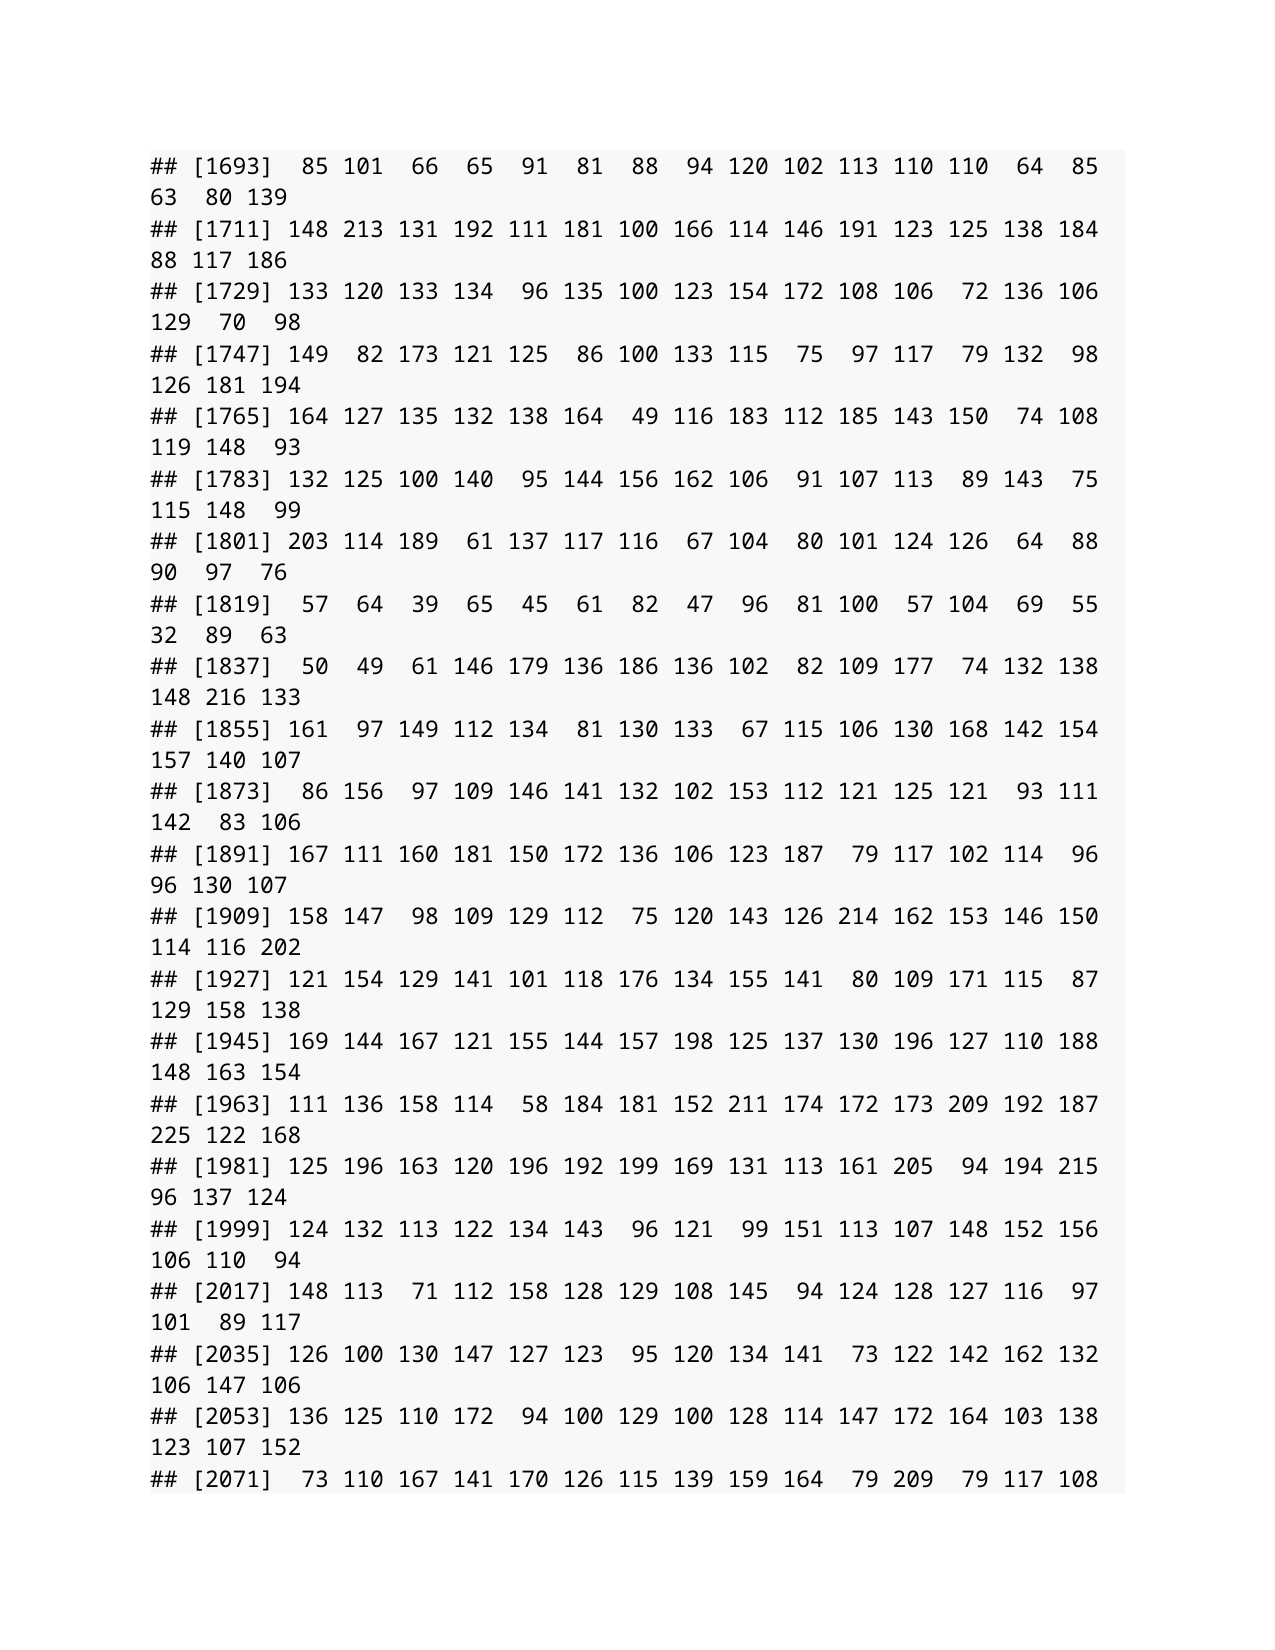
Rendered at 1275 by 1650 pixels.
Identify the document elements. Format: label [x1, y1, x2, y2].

text [150, 150, 1125, 1494]
